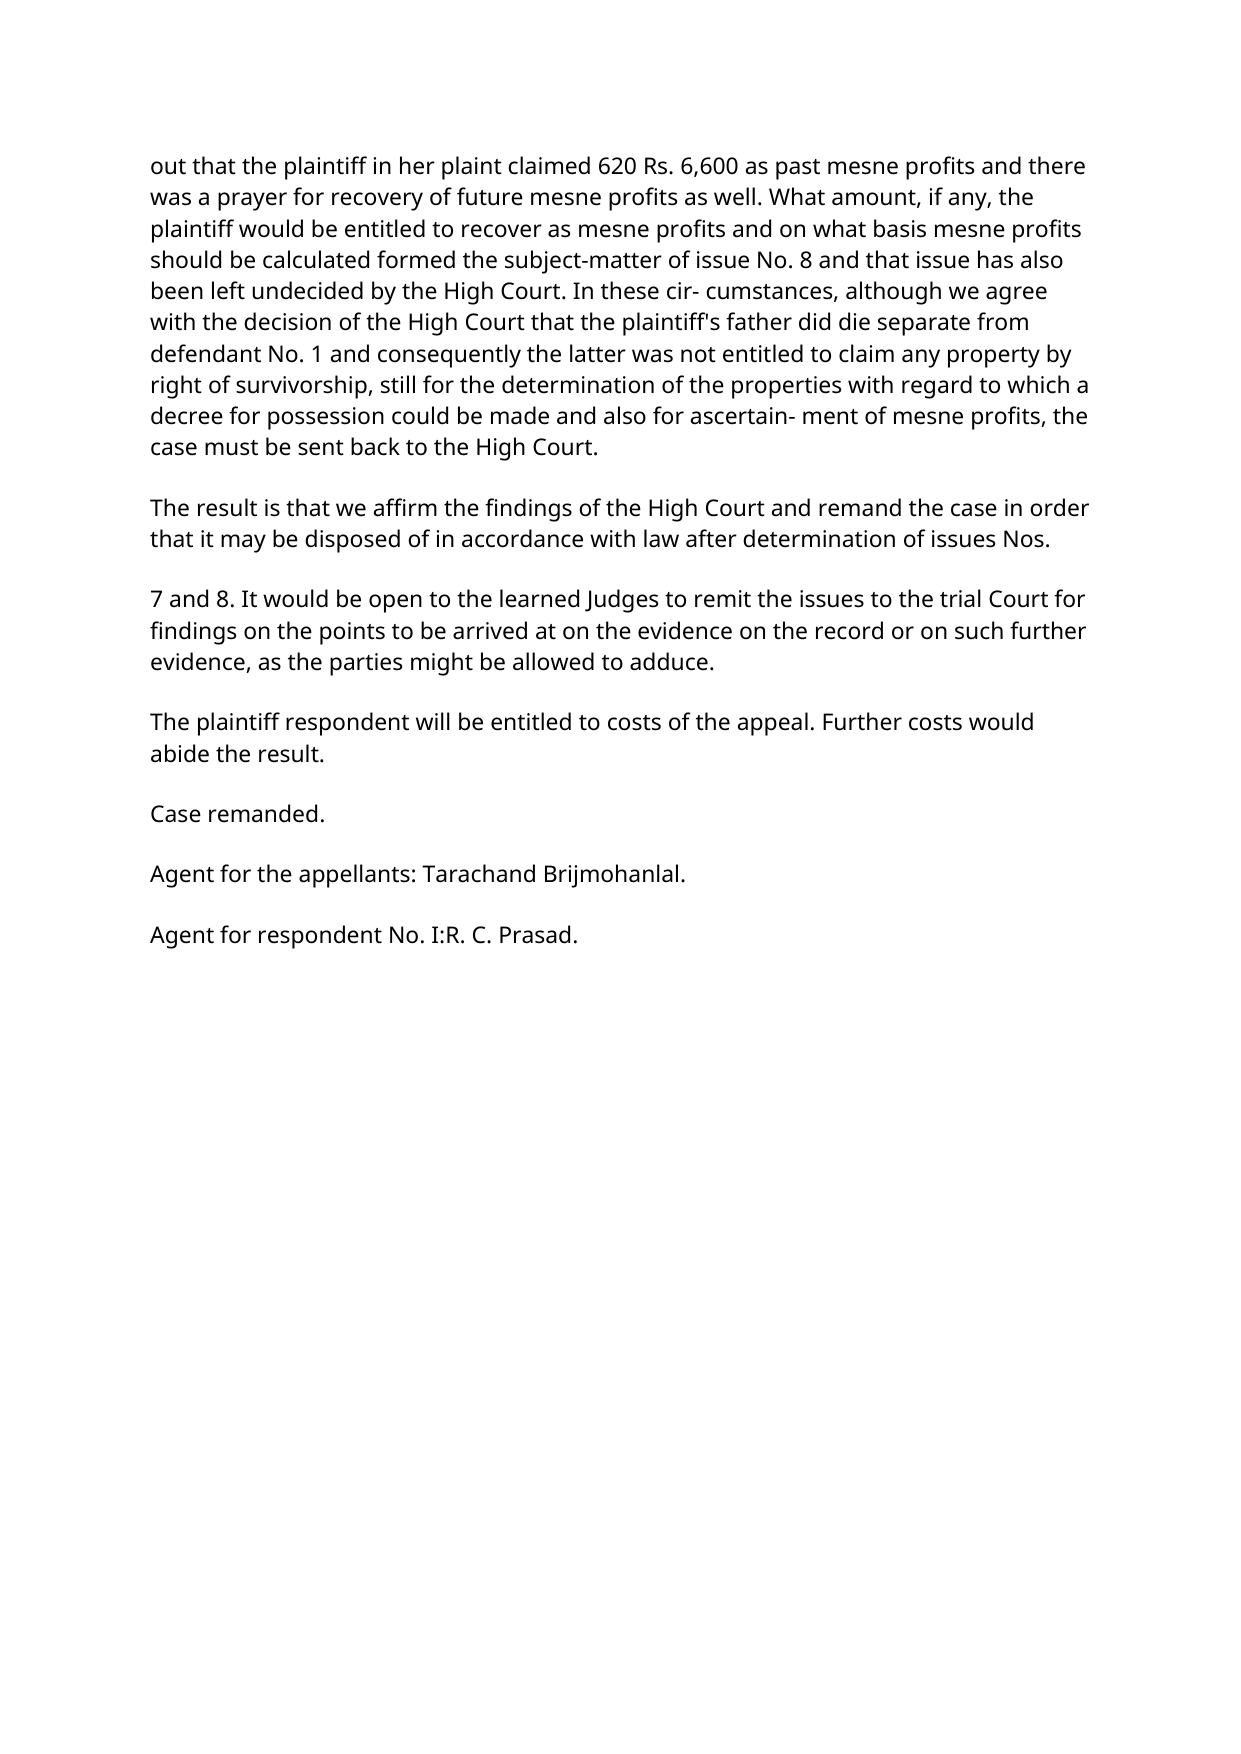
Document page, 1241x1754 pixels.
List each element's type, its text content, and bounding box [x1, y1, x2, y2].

text 7 and 8. It would be open to the learned Judges to remit the issues to the trial Court for findings on the points to be arrived at on the evidence on the record or on such further evidence, as the parties might be allowed to adduce. [150, 583, 1090, 677]
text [150, 150, 1090, 462]
text The plaintiff respondent will be entitled to costs of the appeal. Further costs would abide the result. [150, 706, 1090, 769]
text The result is that we affirm the findings of the High Court and remand the case in order that it may be disposed of in accordance with law after determination of issues Nos. [150, 492, 1090, 554]
text Case remanded. [150, 798, 1090, 829]
text Agent for respondent No. I:R. C. Prasad. [150, 919, 1090, 950]
text Agent for the appellants: Tarachand Brijmohanlal. [150, 858, 1090, 889]
